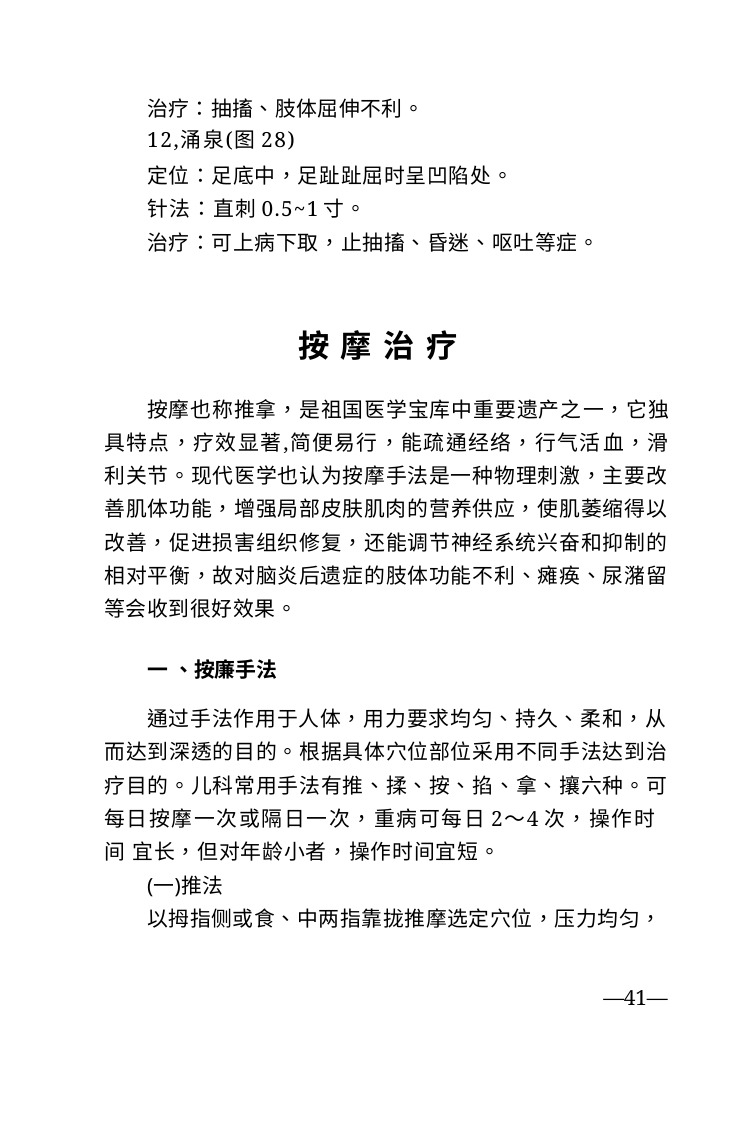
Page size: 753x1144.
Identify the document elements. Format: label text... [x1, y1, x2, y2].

text 一 、按廉手法 [147, 656, 671, 682]
text 治疗：抽搐、肢体屈伸不利。 12,涌泉(图28) [147, 94, 425, 153]
text 以拇指侧或食、中两指靠拢推摩选定穴位，压力均匀， [147, 906, 671, 932]
text 按摩也称推拿，是祖国医学宝库中重要遗产之一，它独 具特点，疗效显著,简便易行，能疏通经络，行气活血，滑 利关节。现代医学也认为按摩手法是一种物理刺激，主要改 善肌体功能，增强局部皮肤肌肉的营养供应，使肌萎缩得以 改善，促进损害组织修复，还能调节神经系统兴奋和抑制的 相对平衡，故对脑炎后遗症的肢体功能不利、瘫痪、尿潴留 等会收到很好效果。 [104, 395, 669, 622]
text 通过手法作用于人体，用力要求均匀、持久、柔和，从 而达到深透的目的。根据具体穴位部位采用不同手法达到治 疗目的。儿科常用手法有推、揉、按、掐、拿、攘六种。可 每日按摩一次或隔日一次，重病可每日2～4次，操作时间 宜长，但对年龄小者，操作时间宜短。 [104, 704, 669, 866]
text 针法：直刺0.5~1寸。 [147, 196, 671, 222]
text 按 摩 治 疗 [298, 326, 671, 365]
text 治疗：可上病下取，止抽搐、昏迷、呕吐等症。 [147, 229, 671, 255]
text (一)推法 [147, 872, 671, 898]
text 定位：足底中，足趾趾屈时呈凹陷处。 [147, 163, 671, 189]
